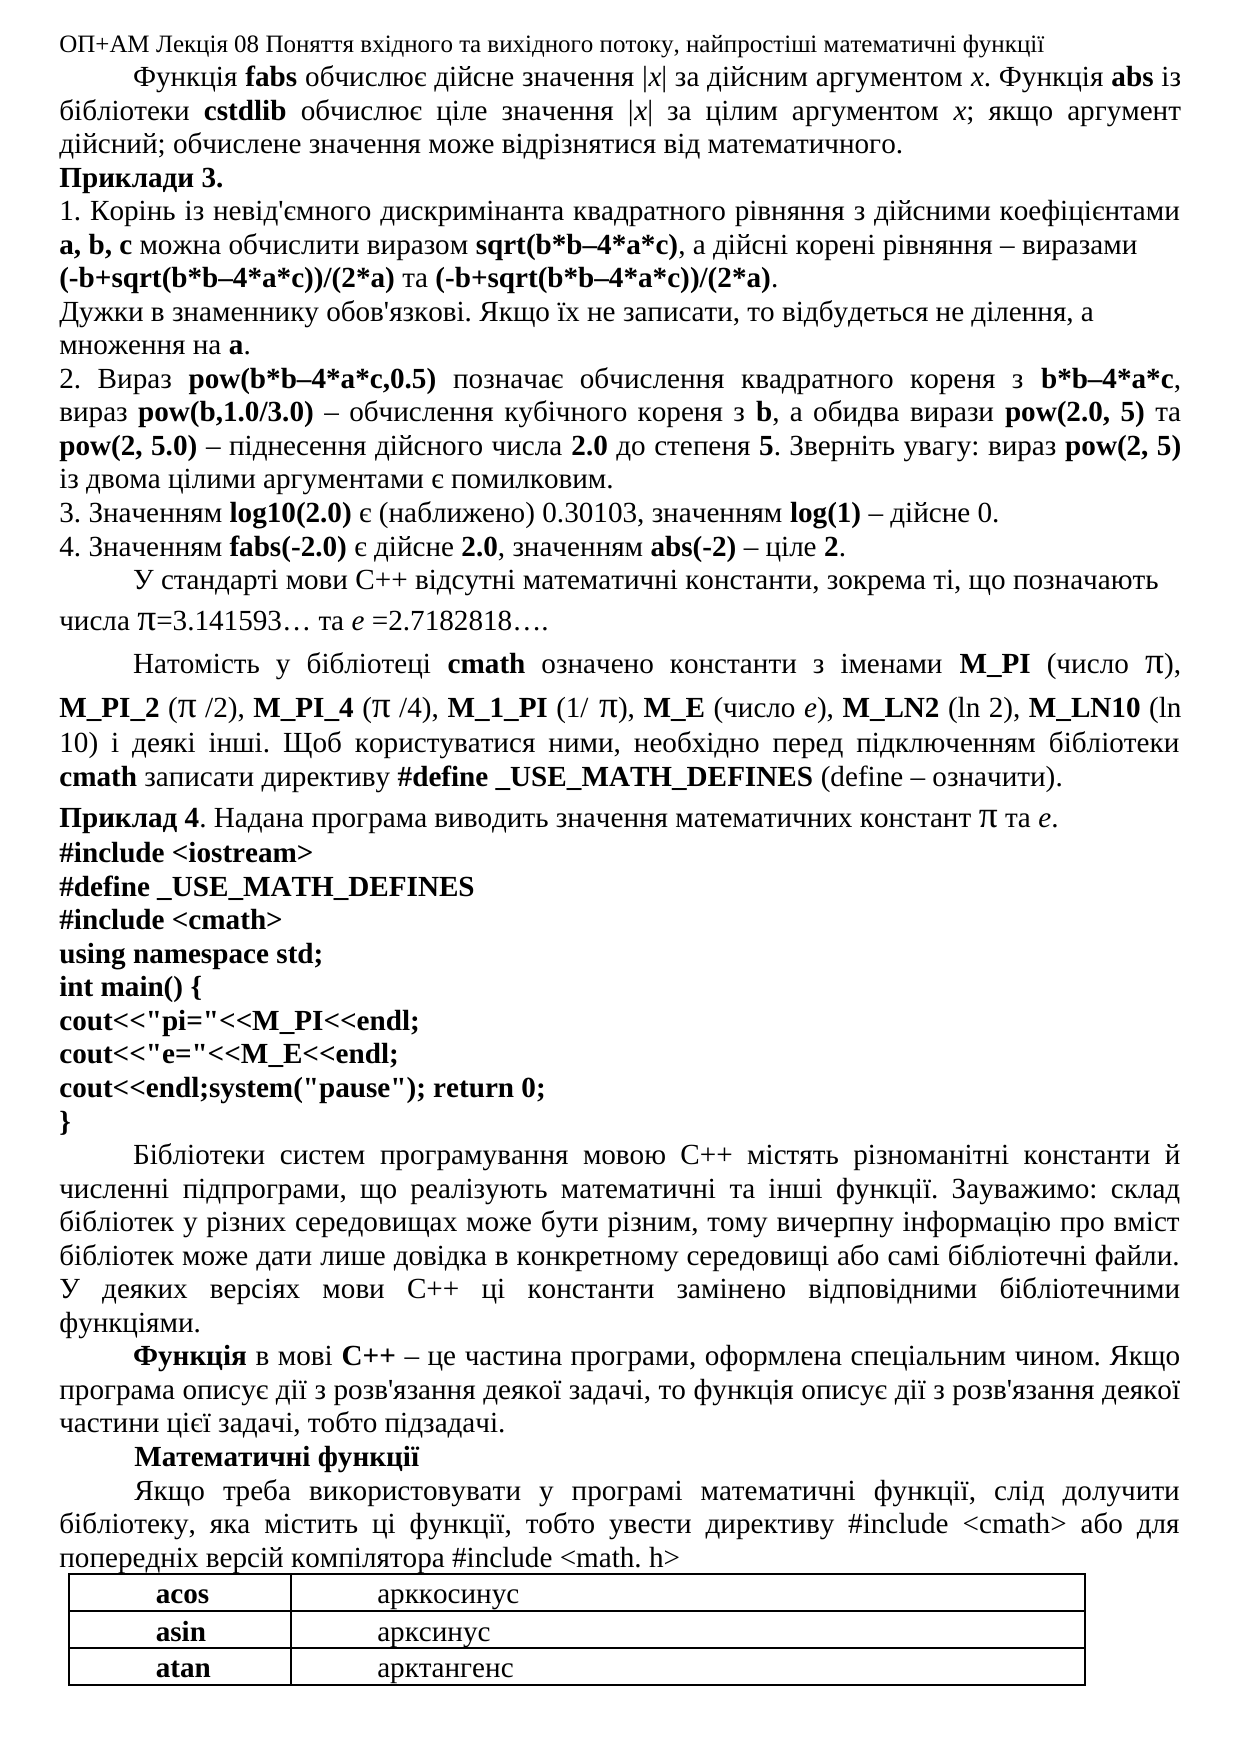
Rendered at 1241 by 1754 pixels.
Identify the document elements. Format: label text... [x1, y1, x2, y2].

text Функція в мові С++ – це частина програми, оформлена спеціальним чином. Якщо програма описує дії з розв'язання деякої задачі, то функція описує дії з розв'язання деякої частини цієї задачі, тобто підзадачі. [59, 1338, 1181, 1439]
text #define _USE_MATH_DEFINES [59, 869, 1181, 902]
text 4. Значенням fabs(-2.0) є дійсне 2.0, значенням abs(-2) – ціле 2. [59, 529, 1181, 562]
text #include <cmath> [59, 902, 1181, 936]
table_cell asin [70, 1612, 290, 1647]
table_cell арктангенс [292, 1649, 1084, 1684]
text Натомість у бібліотеці cmath означено константи з іменами M_PI (число π), M_PI_2 (π /2), M_PI_4 (π /4), M_1_PI (1/ π), M_E (число e), M_LN2 (ln 2), M_LN10 (ln 10) і деякі інші. Щоб користуватися ними, необхідно перед підключенням бібліотеки cmath записати директиву #define _USE_MATH_DEFINES (define – означити). [59, 639, 1181, 792]
text У стандарті мови C++ відсутні математичні константи, зокрема ті, що позначають числа π=3.141593… та e =2.7182818…. [59, 562, 1181, 639]
text Математичні функції [134, 1439, 1181, 1473]
text Приклад 4. Надана програма виводить значення математичних констант π та e. [59, 792, 1181, 835]
text Функція fabs обчислює дійсне значення |x| за дійсним аргументом x. Функція abs із бібліотеки cstdlib обчислює ціле значення |x| за цілим аргументом x; якщо аргумент дійсний; обчислене значення може відрізнятися від математичного. [59, 59, 1181, 160]
table_header acos [70, 1575, 290, 1610]
text int main() { [59, 969, 1181, 1003]
text Якщо треба використовувати у програмі математичні функції, слід долучити бібліотеку, яка містить ці функції, тобто увести директиву #include <сmath> або для попередніх версій компілятора #include <math. h> [59, 1473, 1181, 1573]
text 2. Вираз pow(b*b–4*a*c,0.5) позначає обчислення квадратного кореня з b*b–4*a*c, вираз pow(b,1.0/3.0) – обчислення кубічного кореня з b, а обидва вирази pow(2.0, 5) та pow(2, 5.0) – піднесення дійсного числа 2.0 до степеня 5. Зверніть увагу: вираз pow(2, 5) із двома цілими аргументами є помилковим. [59, 361, 1181, 495]
text #include <iostream> [59, 835, 1181, 869]
table_header арккосинус [292, 1575, 1084, 1610]
table_cell арксинус [292, 1612, 1084, 1647]
text cout<<"pi="<<M_PI<<endl; [59, 1003, 1181, 1037]
text (-b+sqrt(b*b–4*a*c))/(2*a) та (-b+sqrt(b*b–4*a*c))/(2*a). [59, 260, 1181, 294]
text 3. Значенням log10(2.0) є (наближено) 0.30103, значенням log(1) – дійсне 0. [59, 495, 1181, 529]
text Приклади 3. [59, 160, 1181, 193]
text cout<<endl;system("pause"); return 0; [59, 1070, 1181, 1104]
text } [59, 1104, 1181, 1137]
text 1. Корінь із невід'ємного дискримінанта квадратного рівняння з дійсними коефіцієнтами a, b, c можна обчислити виразом sqrt(b*b–4*a*c), а дійсні корені рівняння – виразами [59, 193, 1181, 260]
text Бібліотеки систем програмування мовою С++ містять різноманітні константи й численні підпрограми, що реалізують математичні та інші функції. Зауважимо: склад бібліотек у різних середовищах може бути різним, тому вичерпну інформацію про вміст бібліотек може дати лише довідка в конкретному середовищі або самі бібліотечні файли. У деяких версіях мови C++ ці константи замінено відповідними бібліотечними функціями. [59, 1137, 1181, 1338]
text cout<<"e="<<M_E<<endl; [59, 1037, 1181, 1070]
table_cell atan [70, 1649, 290, 1684]
text using namespace std; [59, 936, 1181, 969]
text Дужки в знаменнику обов'язкові. Якщо їх не записати, то відбудеться не ділення, а множення на a. [59, 294, 1181, 361]
